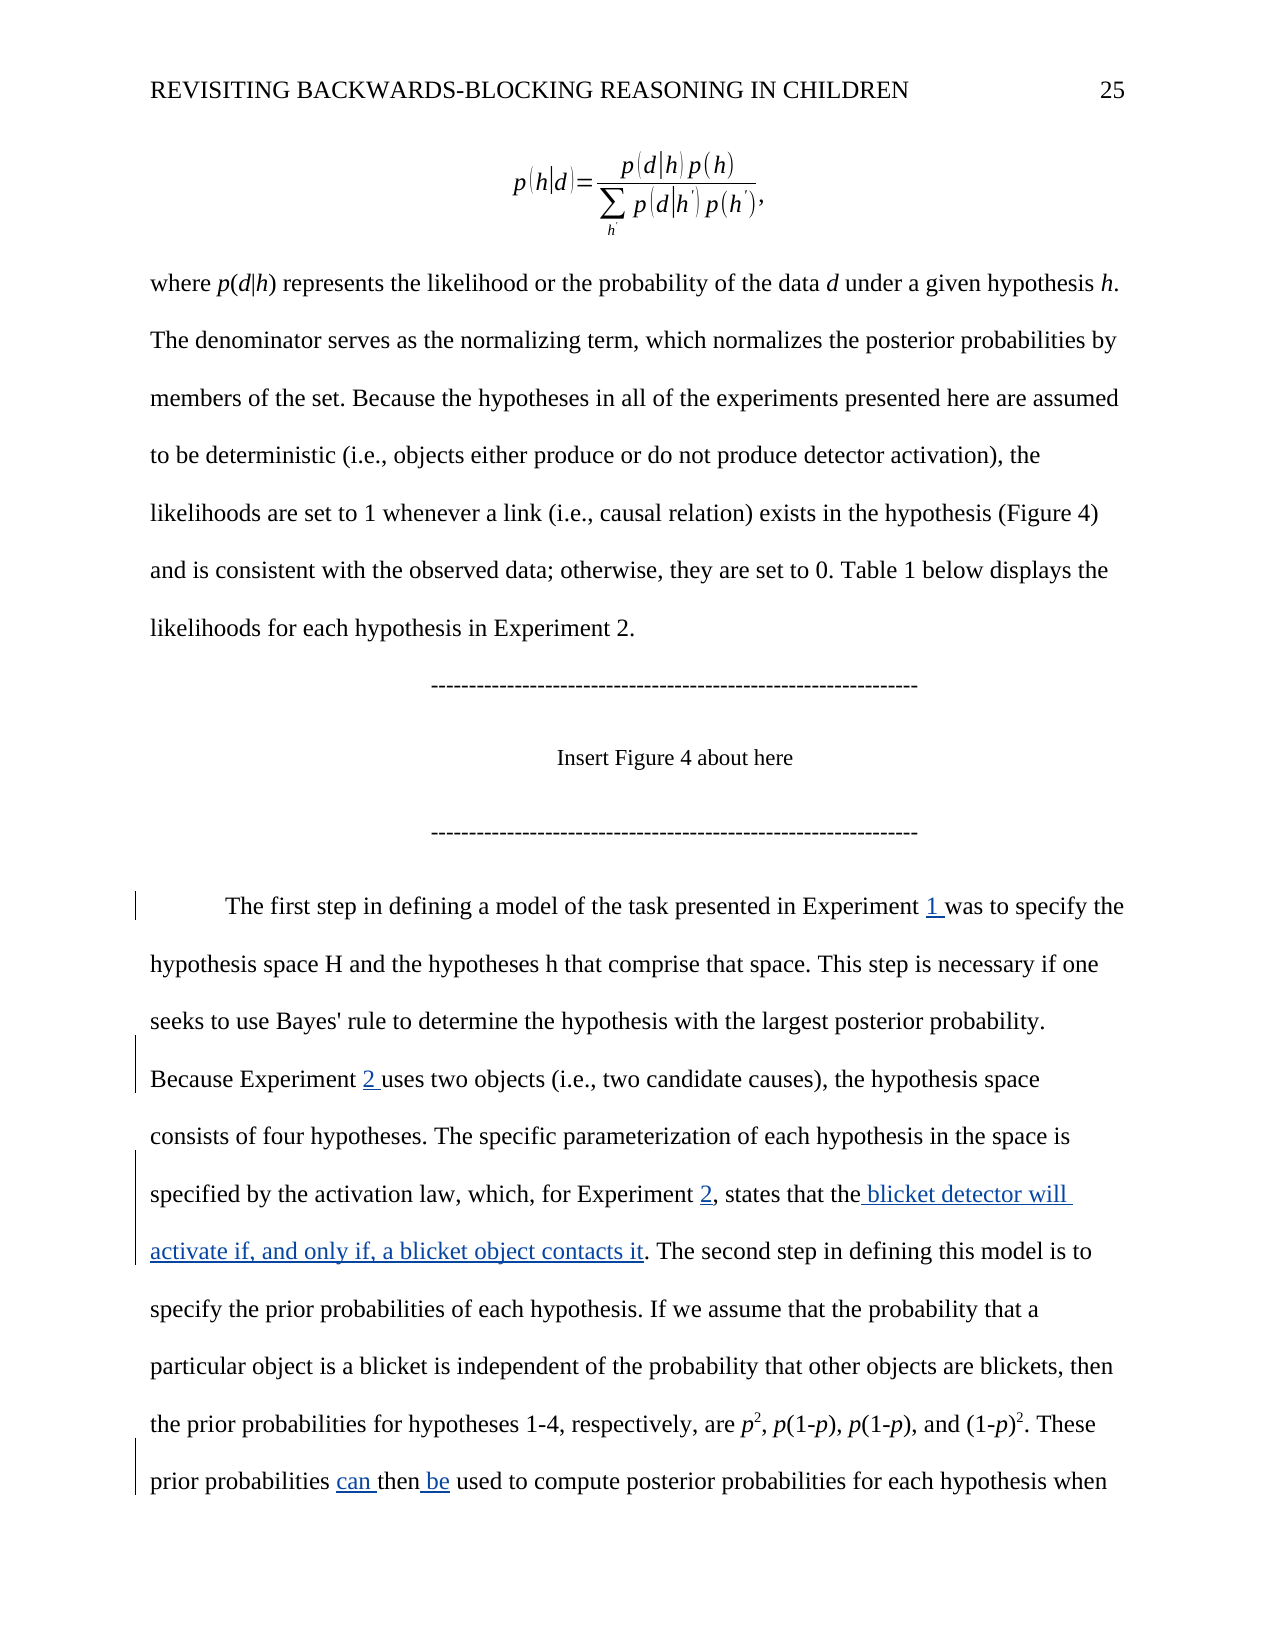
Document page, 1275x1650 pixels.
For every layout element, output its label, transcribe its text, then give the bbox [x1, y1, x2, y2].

text where p(d|h) represents the likelihood or the probability of the data d under a given hypothesis h. The denominator serves as the normalizing term, which normalizes the posterior probabilities by members of the set. Because the hypotheses in all of the experiments presented here are assumed to be deterministic (i.e., objects either produce or do not produce detector activation), the likelihoods are set to 1 whenever a link (i.e., causal relation) exists in the hypothesis (Figure 4) and is consistent with the observed data; otherwise, they are set to 0. Table 1 below displays the likelihoods for each hypothesis in Experiment 2. [150, 268, 1125, 642]
text , [150, 150, 1125, 239]
text ---------------------------------------------------------------- [150, 818, 1125, 844]
text ---------------------------------------------------------------- [150, 671, 1125, 697]
text Insert Figure 4 about here [150, 744, 1125, 771]
